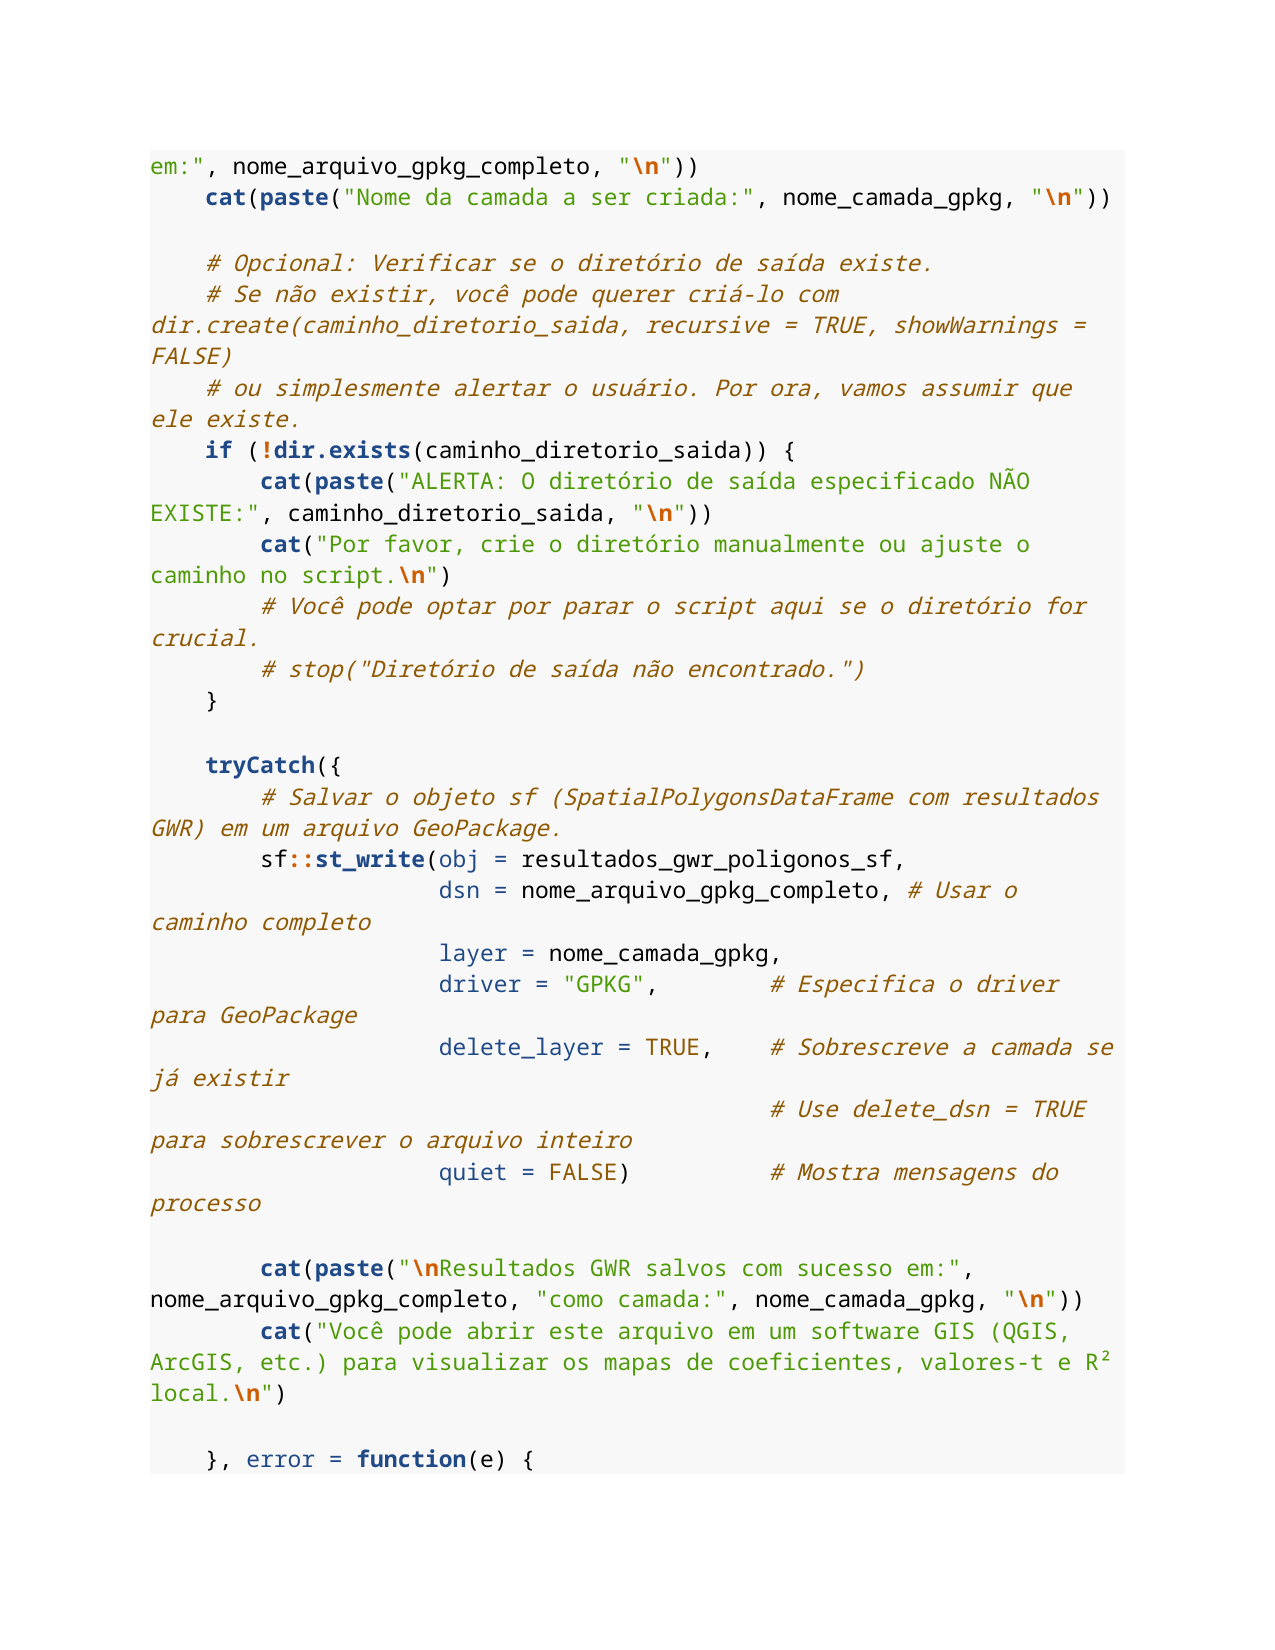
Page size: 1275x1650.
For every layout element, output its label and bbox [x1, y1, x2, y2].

text [150, 150, 1125, 1474]
